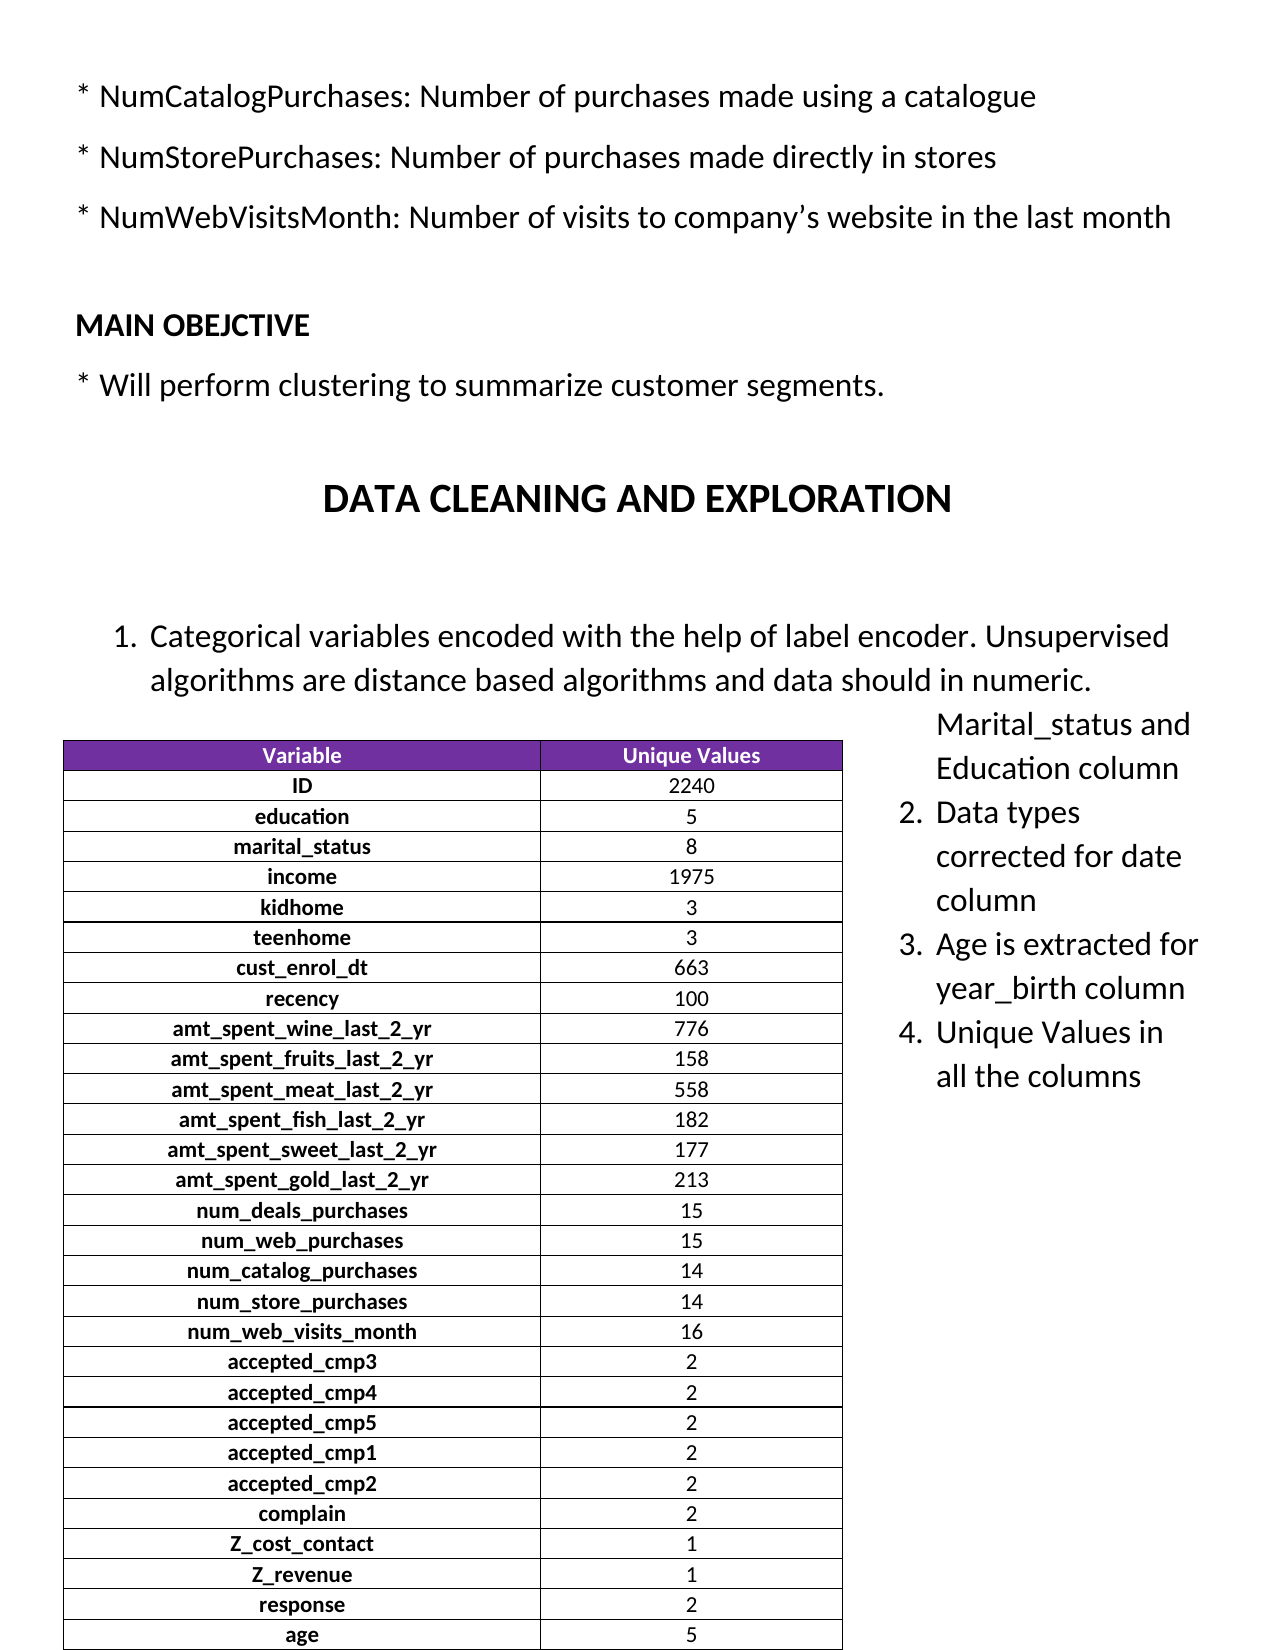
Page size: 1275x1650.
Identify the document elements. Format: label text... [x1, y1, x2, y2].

table_cell num_store_purchases [64, 1286, 540, 1316]
table_cell 15 [541, 1195, 842, 1224]
table_cell kidhome [64, 892, 540, 921]
table_cell 663 [541, 953, 842, 982]
table_cell education [64, 801, 540, 831]
table_cell 3 [541, 923, 842, 952]
text * NumCatalogPurchases: Number of purchases made using a catalogue [75, 75, 1200, 116]
table_cell num_catalog_purchases [64, 1256, 540, 1285]
table_cell 1975 [541, 862, 842, 891]
table_cell 2 [541, 1468, 842, 1497]
table_cell accepted_cmp2 [64, 1468, 540, 1497]
text * Will perform clustering to summarize customer segments. [75, 364, 1200, 405]
table_cell Z_revenue [64, 1559, 540, 1588]
table_cell amt_spent_gold_last_2_yr [64, 1165, 540, 1194]
table_cell amt_spent_wine_last_2_yr [64, 1014, 540, 1043]
list Unique Values in all the columns [843, 1011, 1200, 1095]
text * NumStorePurchases: Number of purchases made directly in stores [75, 136, 1200, 176]
table_cell 213 [541, 1165, 842, 1194]
table_cell marital_status [64, 832, 540, 861]
table_cell response [64, 1589, 540, 1619]
table_header Variable [64, 741, 540, 770]
table_cell cust_enrol_dt [64, 953, 540, 982]
table_cell 2 [541, 1438, 842, 1467]
table_cell 1 [541, 1559, 842, 1588]
table_cell amt_spent_meat_last_2_yr [64, 1074, 540, 1103]
table_cell accepted_cmp5 [64, 1408, 540, 1437]
table_cell 5 [541, 801, 842, 831]
table_cell accepted_cmp4 [64, 1377, 540, 1406]
table_cell 5 [541, 1620, 842, 1649]
list Categorical variables encoded with the help of label encoder. Unsupervised algorithms are distance based algorithms and data should in numeric. Marital_status and Education column [112, 615, 1200, 788]
table_cell complain [64, 1499, 540, 1528]
table_header Unique Values [541, 741, 842, 770]
list Data types corrected for date column [843, 791, 1200, 919]
table_cell 16 [541, 1317, 842, 1346]
table_cell amt_spent_fruits_last_2_yr [64, 1044, 540, 1073]
table_cell num_deals_purchases [64, 1195, 540, 1224]
table_cell 2 [541, 1499, 842, 1528]
table_cell 14 [541, 1286, 842, 1316]
table_cell num_web_visits_month [64, 1317, 540, 1346]
table_cell 2 [541, 1377, 842, 1406]
text DATA CLEANING AND EXPLORATION [75, 472, 1200, 523]
table_cell 15 [541, 1226, 842, 1255]
table_cell amt_spent_fish_last_2_yr [64, 1104, 540, 1134]
table_cell 100 [541, 983, 842, 1012]
table_cell 776 [541, 1014, 842, 1043]
text MAIN OBEJCTIVE [75, 304, 1200, 344]
table_cell 2 [541, 1408, 842, 1437]
table_cell 14 [541, 1256, 842, 1285]
list Age is extracted for year_birth column [843, 923, 1200, 1007]
table_cell 8 [541, 832, 842, 861]
table_cell teenhome [64, 923, 540, 952]
table_cell amt_spent_sweet_last_2_yr [64, 1135, 540, 1164]
table_cell 1 [541, 1529, 842, 1558]
table_cell accepted_cmp1 [64, 1438, 540, 1467]
table_cell recency [64, 983, 540, 1012]
table_cell 182 [541, 1104, 842, 1134]
table_cell 177 [541, 1135, 842, 1164]
table_cell age [64, 1620, 540, 1649]
table_cell 558 [541, 1074, 842, 1103]
table_cell income [64, 862, 540, 891]
table_cell 2 [541, 1347, 842, 1376]
table_cell num_web_purchases [64, 1226, 540, 1255]
table_cell ID [64, 771, 540, 800]
table_cell 2 [541, 1589, 842, 1619]
table_cell 2240 [541, 771, 842, 800]
table_cell accepted_cmp3 [64, 1347, 540, 1376]
table_cell Z_cost_contact [64, 1529, 540, 1558]
table_cell 158 [541, 1044, 842, 1073]
text * NumWebVisitsMonth: Number of visits to company’s website in the last month [75, 196, 1200, 237]
table_cell 3 [541, 892, 842, 921]
